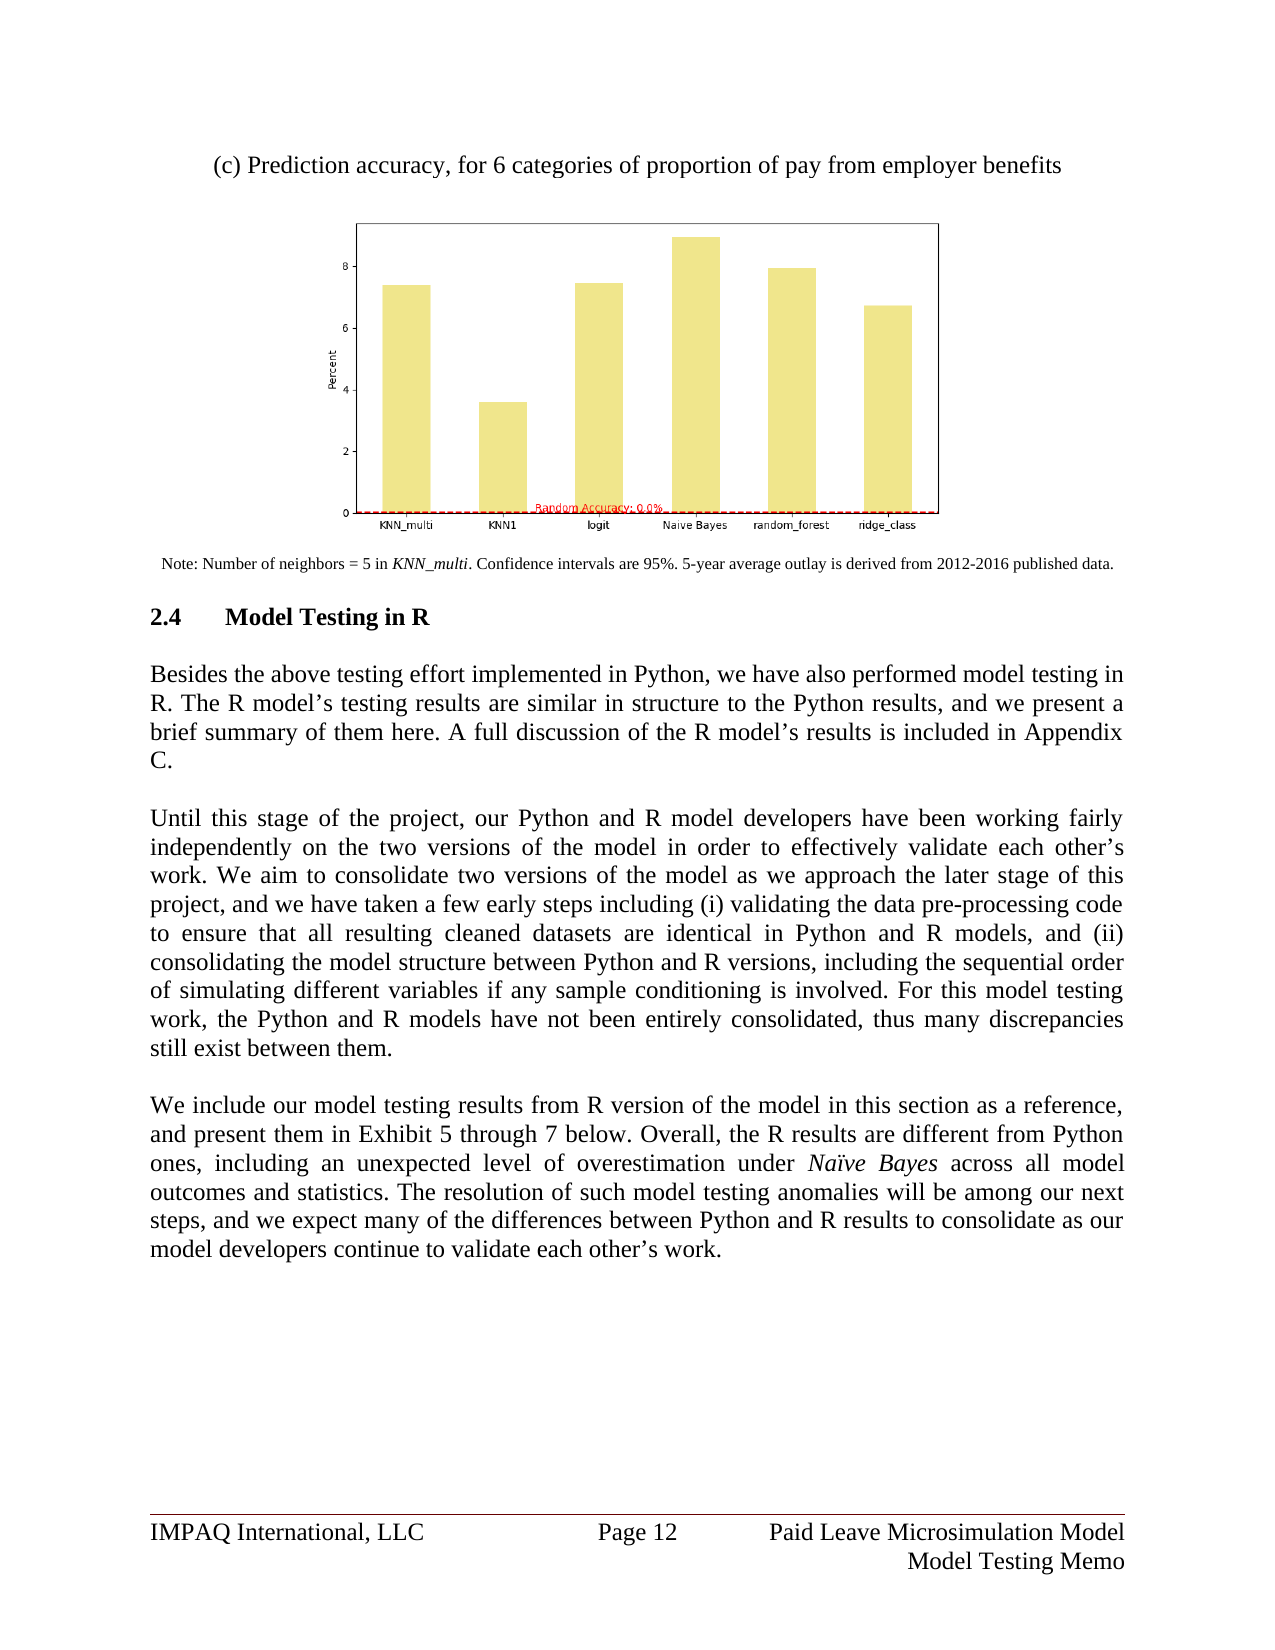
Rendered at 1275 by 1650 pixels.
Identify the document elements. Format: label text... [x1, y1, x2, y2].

text 2.4 Model Testing in R [150, 602, 1125, 630]
text We include our model testing results from R version of the model in this section as a reference, and present them in Exhibit 5 through 7 below. Overall, the R results are different from Python ones, including an unexpected level of overestimation under Naïve Bayes across all model outcomes and statistics. The resolution of such model testing anomalies will be among our next steps, and we expect many of the differences between Python and R results to consolidate as our model developers continue to validate each other’s work. [150, 1090, 1125, 1263]
text (c) Prediction accuracy, for 6 categories of proportion of pay from employer benefits [150, 150, 1125, 179]
text Until this stage of the project, our Python and R model developers have been working fairly independently on the two versions of the model in order to effectively validate each other’s work. We aim to consolidate two versions of the model as we approach the later stage of this project, and we have taken a few early steps including (i) validating the data pre-processing code to ensure that all resulting cleaned datasets are identical in Python and R models, and (ii) consolidating the model structure between Python and R versions, including the sequential order of simulating different variables if any sample conditioning is involved. For this model testing work, the Python and R models have not been entirely consolidated, thus many discrepancies still exist between them. [150, 803, 1125, 1062]
text Besides the above testing effort implemented in Python, we have also performed model testing in R. The R model’s testing results are similar in structure to the Python results, and we present a brief summary of them here. A full discussion of the R model’s results is included in Appendix C. [150, 659, 1125, 774]
picture [262, 178, 1013, 554]
text Note: Number of neighbors = 5 in KNN_multi. Confidence intervals are 95%. 5-year average outlay is derived from 2012-2016 published data. [150, 554, 1125, 573]
